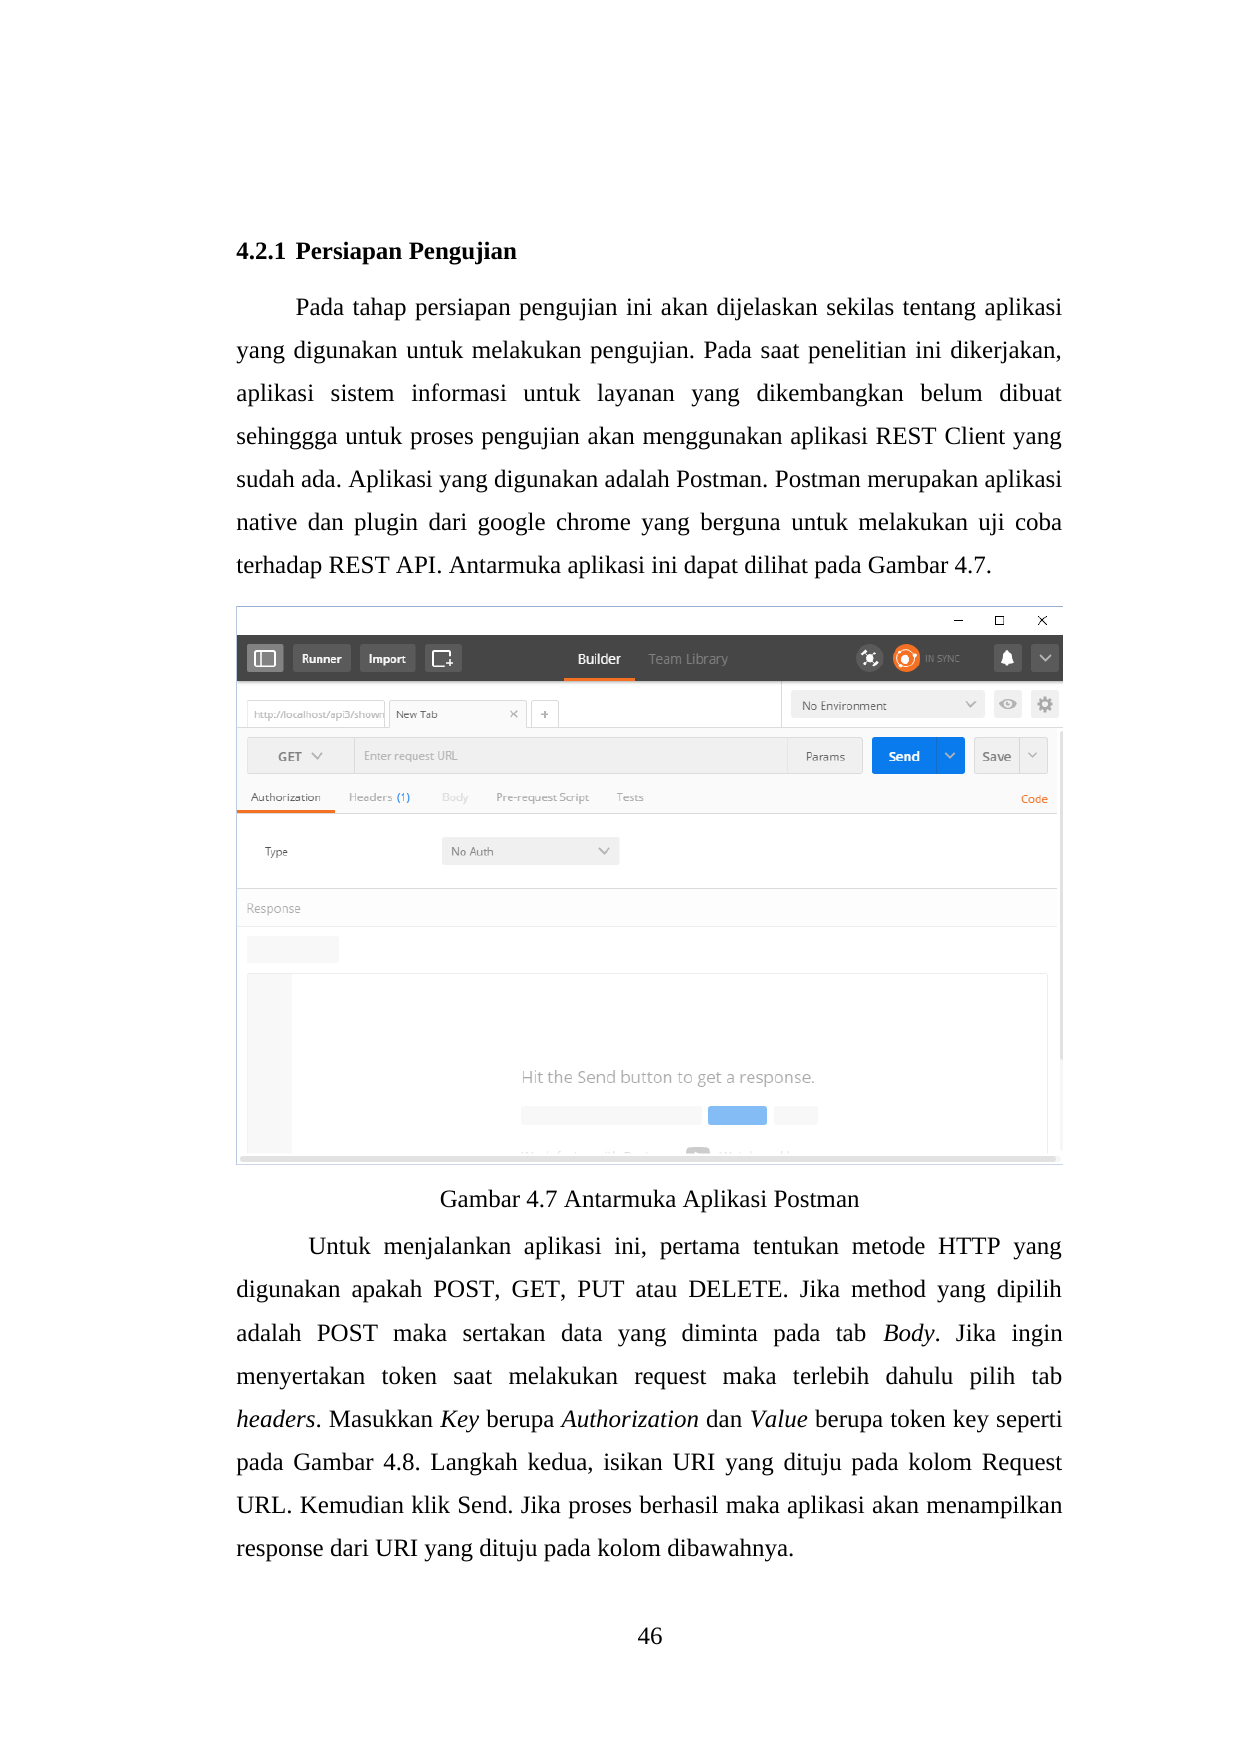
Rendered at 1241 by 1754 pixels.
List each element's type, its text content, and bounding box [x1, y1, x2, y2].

text Pada tahap persiapan pengujian ini akan dijelaskan sekilas tentang aplikasi yang digunakan untuk melakukan pengujian. Pada saat penelitian ini dikerjakan, aplikasi sistem informasi untuk layanan yang dikembangkan belum dibuat sehinggga untuk proses pengujian akan menggunakan aplikasi REST Client yang sudah ada. Aplikasi yang digunakan adalah Postman. Postman merupakan aplikasi native dan plugin dari google chrome yang berguna untuk melakukan uji coba terhadap REST API. Antarmuka aplikasi ini dapat dilihat pada Gambar 4.7. [236, 292, 1063, 579]
text Gambar 4.7 Antarmuka Aplikasi Postman [236, 1184, 1063, 1212]
picture [236, 606, 1063, 1165]
subtitle Persiapan Pengujian [236, 236, 1063, 265]
